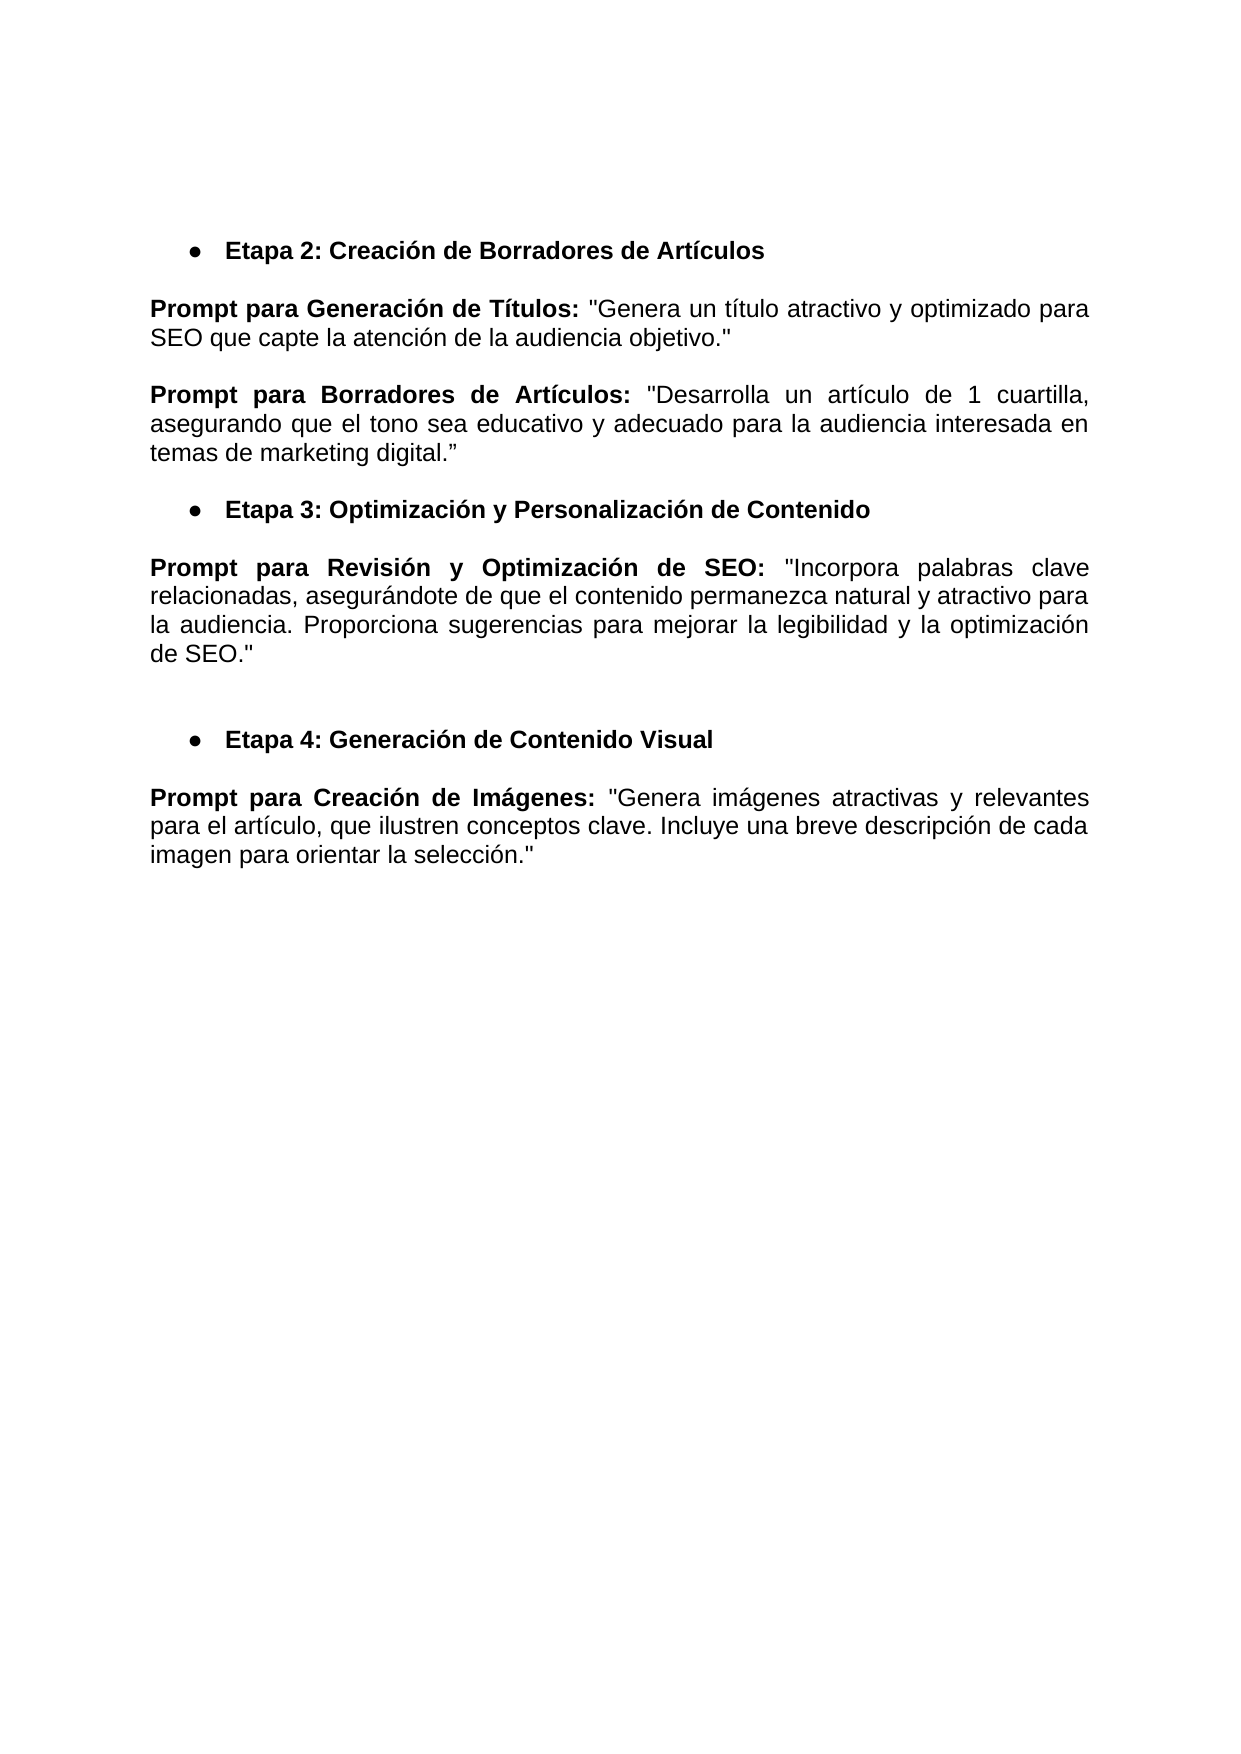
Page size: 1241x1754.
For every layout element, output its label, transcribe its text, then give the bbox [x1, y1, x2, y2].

text Prompt para Creación de Imágenes: "Genera imágenes atractivas y relevantes para el artículo, que ilustren conceptos clave. Incluye una breve descripción de cada imagen para orientar la selección." [150, 782, 1090, 869]
list Etapa 4: Generación de Contenido Visual [187, 725, 1090, 754]
list Etapa 2: Creación de Borradores de Artículos [187, 236, 1090, 265]
text Prompt para Borradores de Artículos: "Desarrolla un artículo de 1 cuartilla, asegurando que el tono sea educativo y adecuado para la audiencia interesada en temas de marketing digital.” [150, 380, 1090, 466]
list Etapa 3: Optimización y Personalización de Contenido [187, 495, 1090, 524]
text Prompt para Revisión y Optimización de SEO: "Incorpora palabras clave relacionadas, asegurándote de que el contenido permanezca natural y atractivo para la audiencia. Proporciona sugerencias para mejorar la legibilidad y la optimización de SEO." [150, 552, 1090, 667]
text Prompt para Generación de Títulos: "Genera un título atractivo y optimizado para SEO que capte la atención de la audiencia objetivo." [150, 294, 1090, 351]
